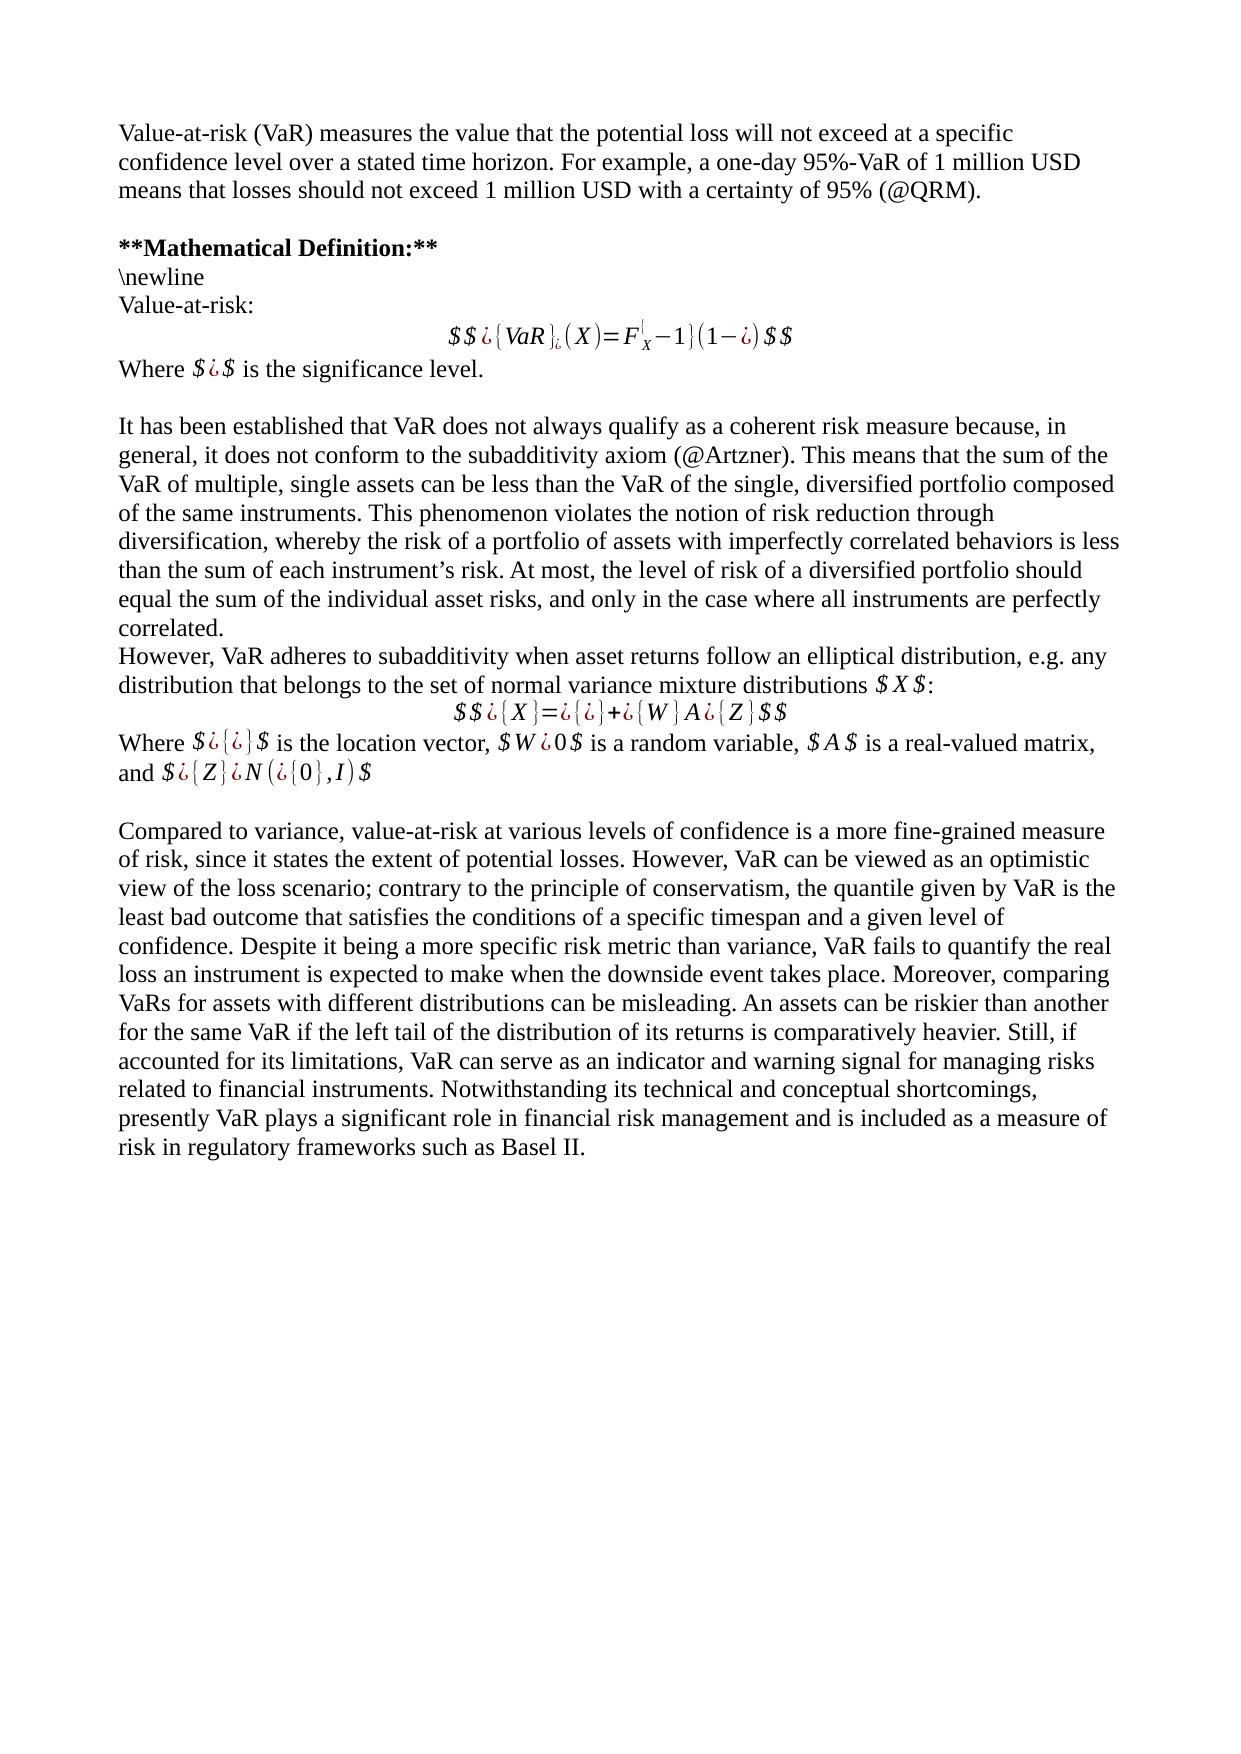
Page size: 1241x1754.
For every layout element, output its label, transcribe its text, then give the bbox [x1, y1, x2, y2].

text Where is the significance level. [118, 354, 1122, 383]
text \newline [118, 262, 1122, 291]
text However, VaR adheres to subadditivity when asset returns follow an elliptical distribution, e.g. any distribution that belongs to the set of normal variance mixture distributions : [118, 641, 1122, 699]
text It has been established that VaR does not always qualify as a coherent risk measure because, in general, it does not conform to the subadditivity axiom (@Artzner). This means that the sum of the VaR of multiple, single assets can be less than the VaR of the single, diversified portfolio composed of the same instruments. This phenomenon violates the notion of risk reduction through diversification, whereby the risk of a portfolio of assets with imperfectly correlated behaviors is less than the sum of each instrument’s risk. At most, the level of risk of a diversified portfolio should equal the sum of the individual asset risks, and only in the case where all instruments are perfectly correlated. [118, 411, 1122, 641]
text Compared to variance, value-at-risk at various levels of confidence is a more fine-grained measure of risk, since it states the extent of potential losses. However, VaR can be viewed as an optimistic view of the loss scenario; contrary to the principle of conservatism, the quantile given by VaR is the least bad outcome that satisfies the conditions of a specific timespan and a given level of confidence. Despite it being a more specific risk metric than variance, VaR fails to quantify the real loss an instrument is expected to make when the downside event takes place. Moreover, comparing VaRs for assets with different distributions can be misleading. An assets can be riskier than another for the same VaR if the left tail of the distribution of its returns is comparatively heavier. Still, if accounted for its limitations, VaR can serve as an indicator and warning signal for managing risks related to financial instruments. Notwithstanding its technical and conceptual shortcomings, presently VaR plays a significant role in financial risk management and is included as a measure of risk in regulatory frameworks such as Basel II. [118, 816, 1122, 1161]
text Where is the location vector, is a random variable, is a real-valued matrix, and [118, 728, 1122, 787]
text **Mathematical Definition:** [118, 233, 1122, 262]
text Value-at-risk: [118, 291, 1122, 319]
text Value-at-risk (VaR) measures the value that the potential loss will not exceed at a specific confidence level over a stated time horizon. For example, a one-day 95%-VaR of 1 million USD means that losses should not exceed 1 million USD with a certainty of 95% (@QRM). [118, 118, 1122, 204]
